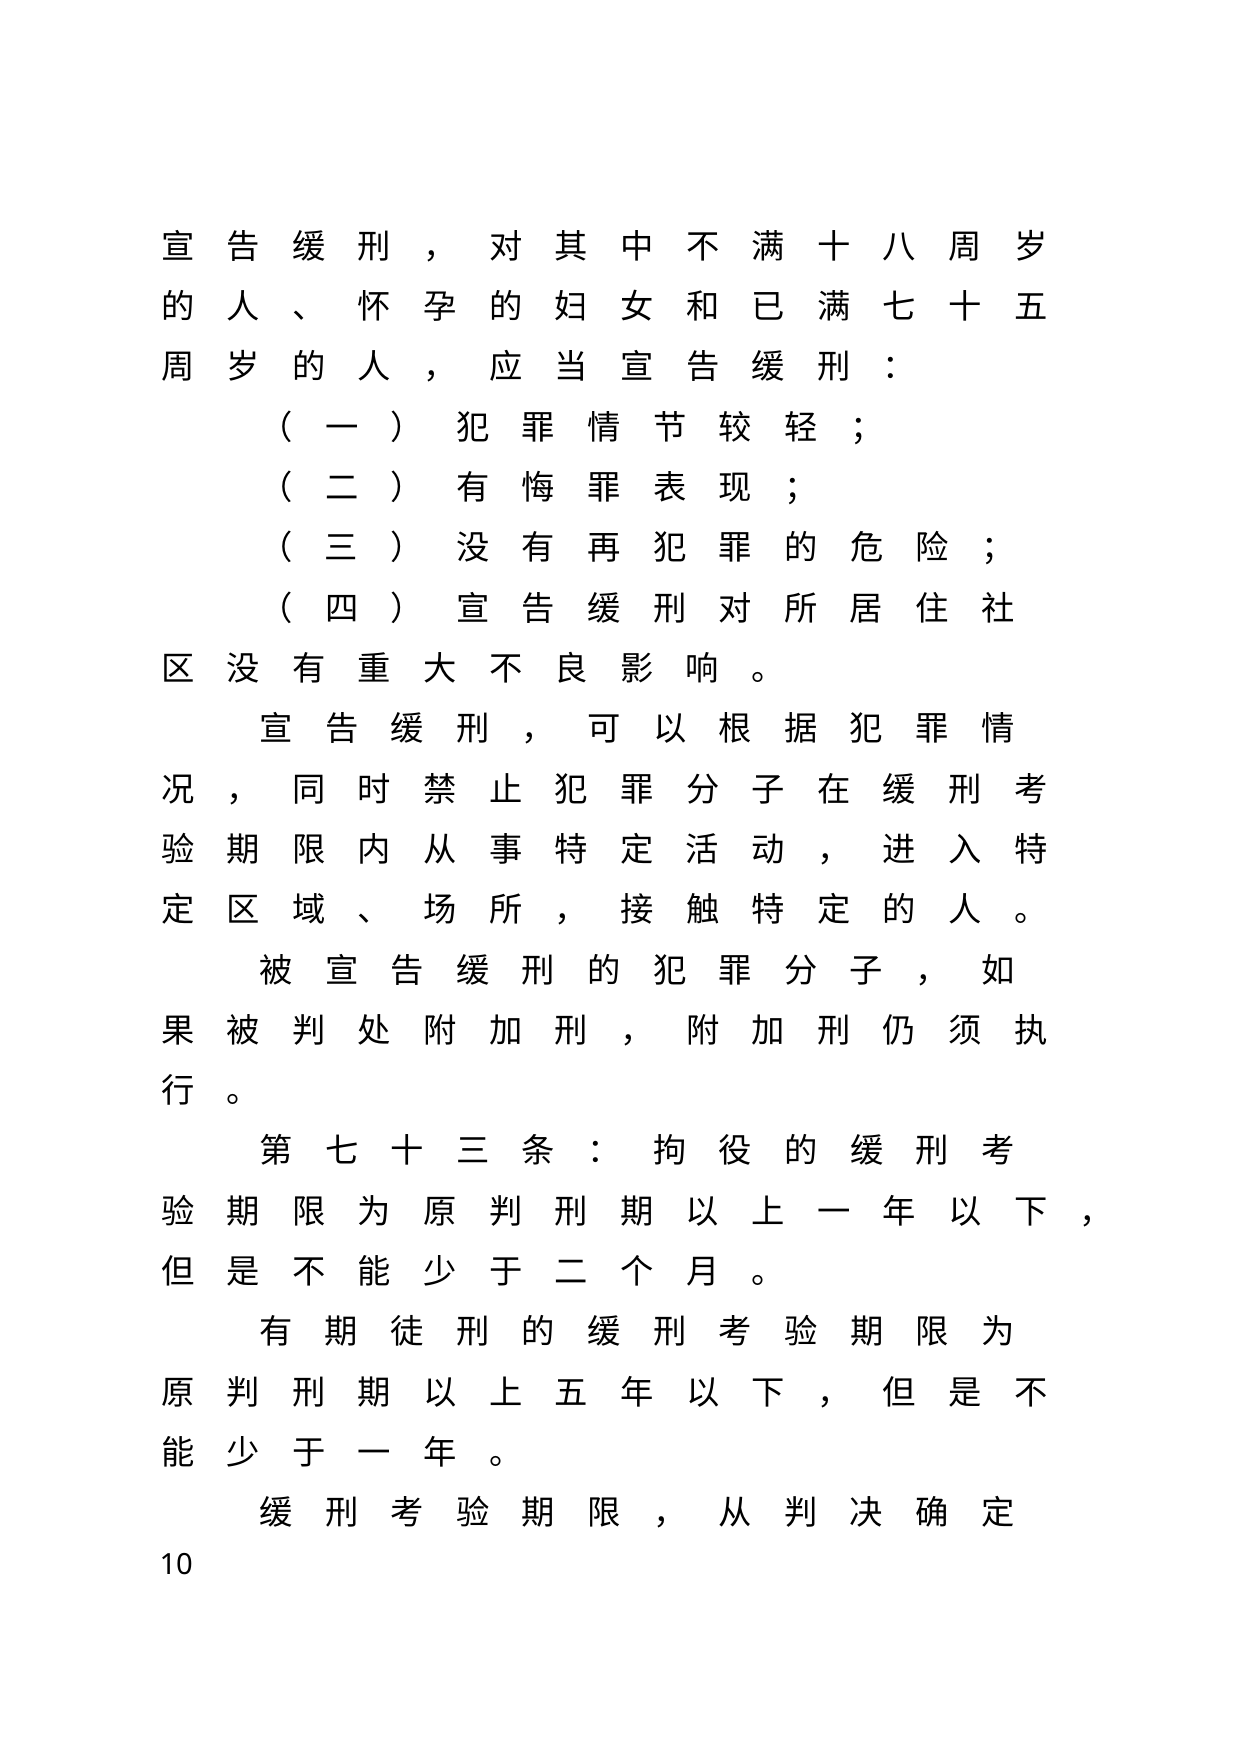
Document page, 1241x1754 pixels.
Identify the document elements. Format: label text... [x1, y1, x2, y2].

text （四）宣告缓刑对所居住社区没有重大不良影响。 [161, 575, 1079, 696]
text （二）有悔罪表现； [161, 455, 1079, 515]
text 宣告缓刑，可以根据犯罪情况，同时禁止犯罪分子在缓刑考验期限内从事特定活动，进入特定区域、场所，接触特定的人。 [161, 696, 1079, 937]
text 第七十三条：拘役的缓刑考验期限为原判刑期以上一年以下，但是不能少于二个月。 [161, 1118, 1079, 1299]
text 被宣告缓刑的犯罪分子，如果被判处附加刑，附加刑仍须执行。 [161, 937, 1079, 1118]
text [161, 213, 1079, 394]
text 有期徒刑的缓刑考验期限为原判刑期以上五年以下，但是不能少于一年。 [161, 1299, 1079, 1480]
text 缓刑考验期限，从判决确定之日起计算。 [161, 1480, 1079, 1540]
text （一）犯罪情节较轻； [161, 394, 1079, 455]
text （三）没有再犯罪的危险； [161, 515, 1079, 575]
